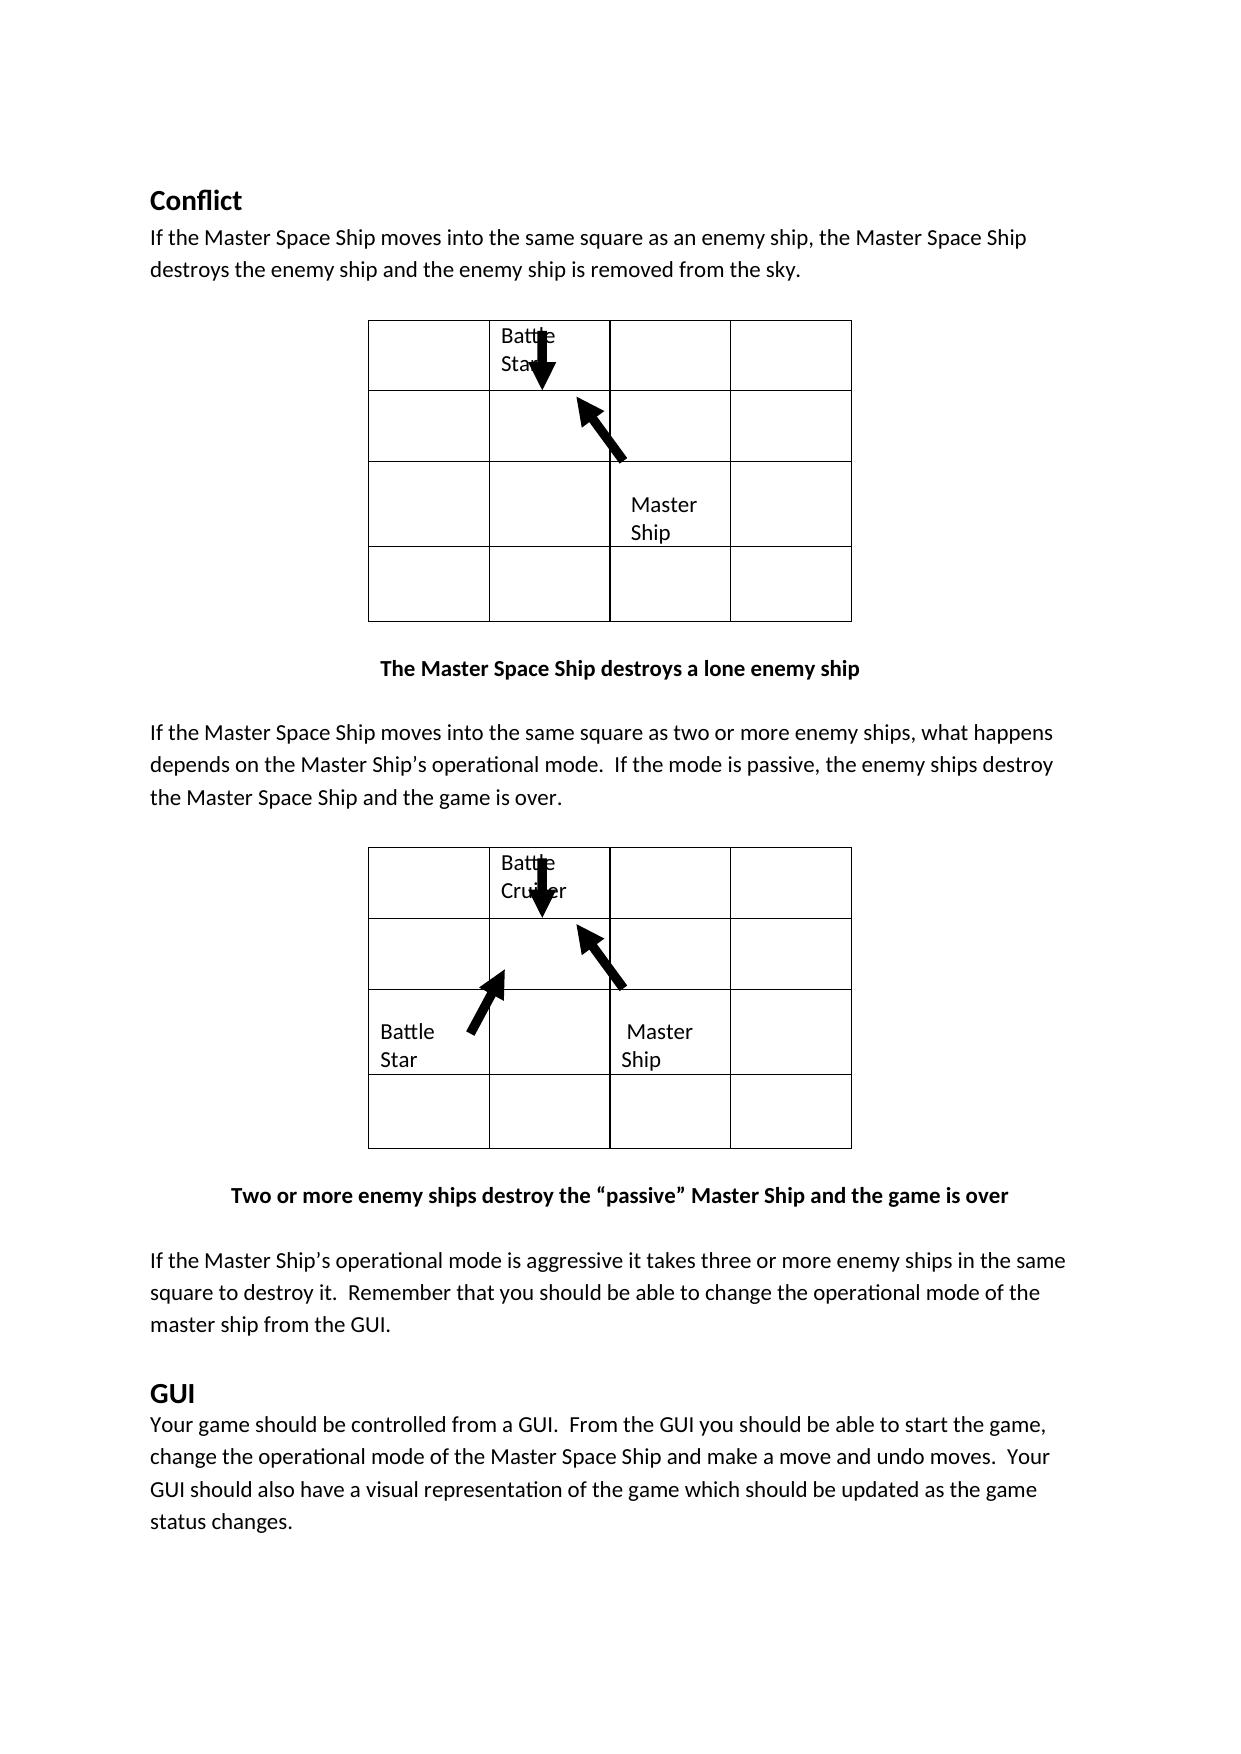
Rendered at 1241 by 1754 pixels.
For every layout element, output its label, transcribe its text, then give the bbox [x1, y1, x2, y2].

table_cell [731, 391, 851, 461]
table_cell Master Ship [611, 990, 730, 1073]
text If the Master Ship’s operational mode is aggressive it takes three or more enemy ships in the same square to destroy it. Remember that you should be able to change the operational mode of the master ship from the GUI. [150, 1246, 1090, 1338]
table_cell [369, 1075, 489, 1148]
table_cell [490, 391, 609, 461]
table_header Battle Cruiser [490, 848, 609, 918]
table_cell [731, 547, 851, 621]
table_cell [369, 391, 489, 461]
table_cell [490, 919, 609, 988]
table_cell Battle Star [369, 990, 489, 1073]
table_cell Master Ship [611, 462, 730, 546]
table_cell [611, 1075, 730, 1148]
text If the Master Space Ship moves into the same square as two or more enemy ships, what happens depends on the Master Ship’s operational mode. If the mode is passive, the enemy ships destroy the Master Space Ship and the game is over. [150, 718, 1090, 811]
table_cell [490, 462, 609, 546]
table_cell [731, 1075, 851, 1148]
table_cell [490, 547, 609, 621]
table_header [369, 848, 489, 918]
table_cell [369, 919, 489, 988]
text Two or more enemy ships destroy the “passive” Master Ship and the game is over [150, 1182, 1090, 1209]
table_cell [490, 990, 609, 1073]
table_cell [611, 391, 730, 461]
table_cell [369, 462, 489, 546]
table_header [731, 321, 851, 390]
table_cell [369, 547, 489, 621]
table_cell [731, 919, 851, 988]
table_header [731, 848, 851, 918]
table_header [369, 321, 489, 390]
text GUI [150, 1375, 1090, 1410]
table_header Battle Star [490, 321, 609, 390]
table_header [611, 321, 730, 390]
table_cell [731, 462, 851, 546]
table_cell [731, 990, 851, 1073]
text Your game should be controlled from a GUI. From the GUI you should be able to start the game, change the operational mode of the Master Space Ship and make a move and undo moves. Your GUI should also have a visual representation of the game which should be updated as the game status changes. [150, 1410, 1090, 1535]
table_header [611, 848, 730, 918]
text Conflict [150, 182, 1090, 218]
table_cell [611, 919, 730, 988]
text The Master Space Ship destroys a lone enemy ship [150, 654, 1090, 682]
table_cell [611, 547, 730, 621]
table_cell [490, 1075, 609, 1148]
text If the Master Space Ship moves into the same square as an enemy ship, the Master Space Ship destroys the enemy ship and the enemy ship is removed from the sky. [150, 223, 1090, 283]
